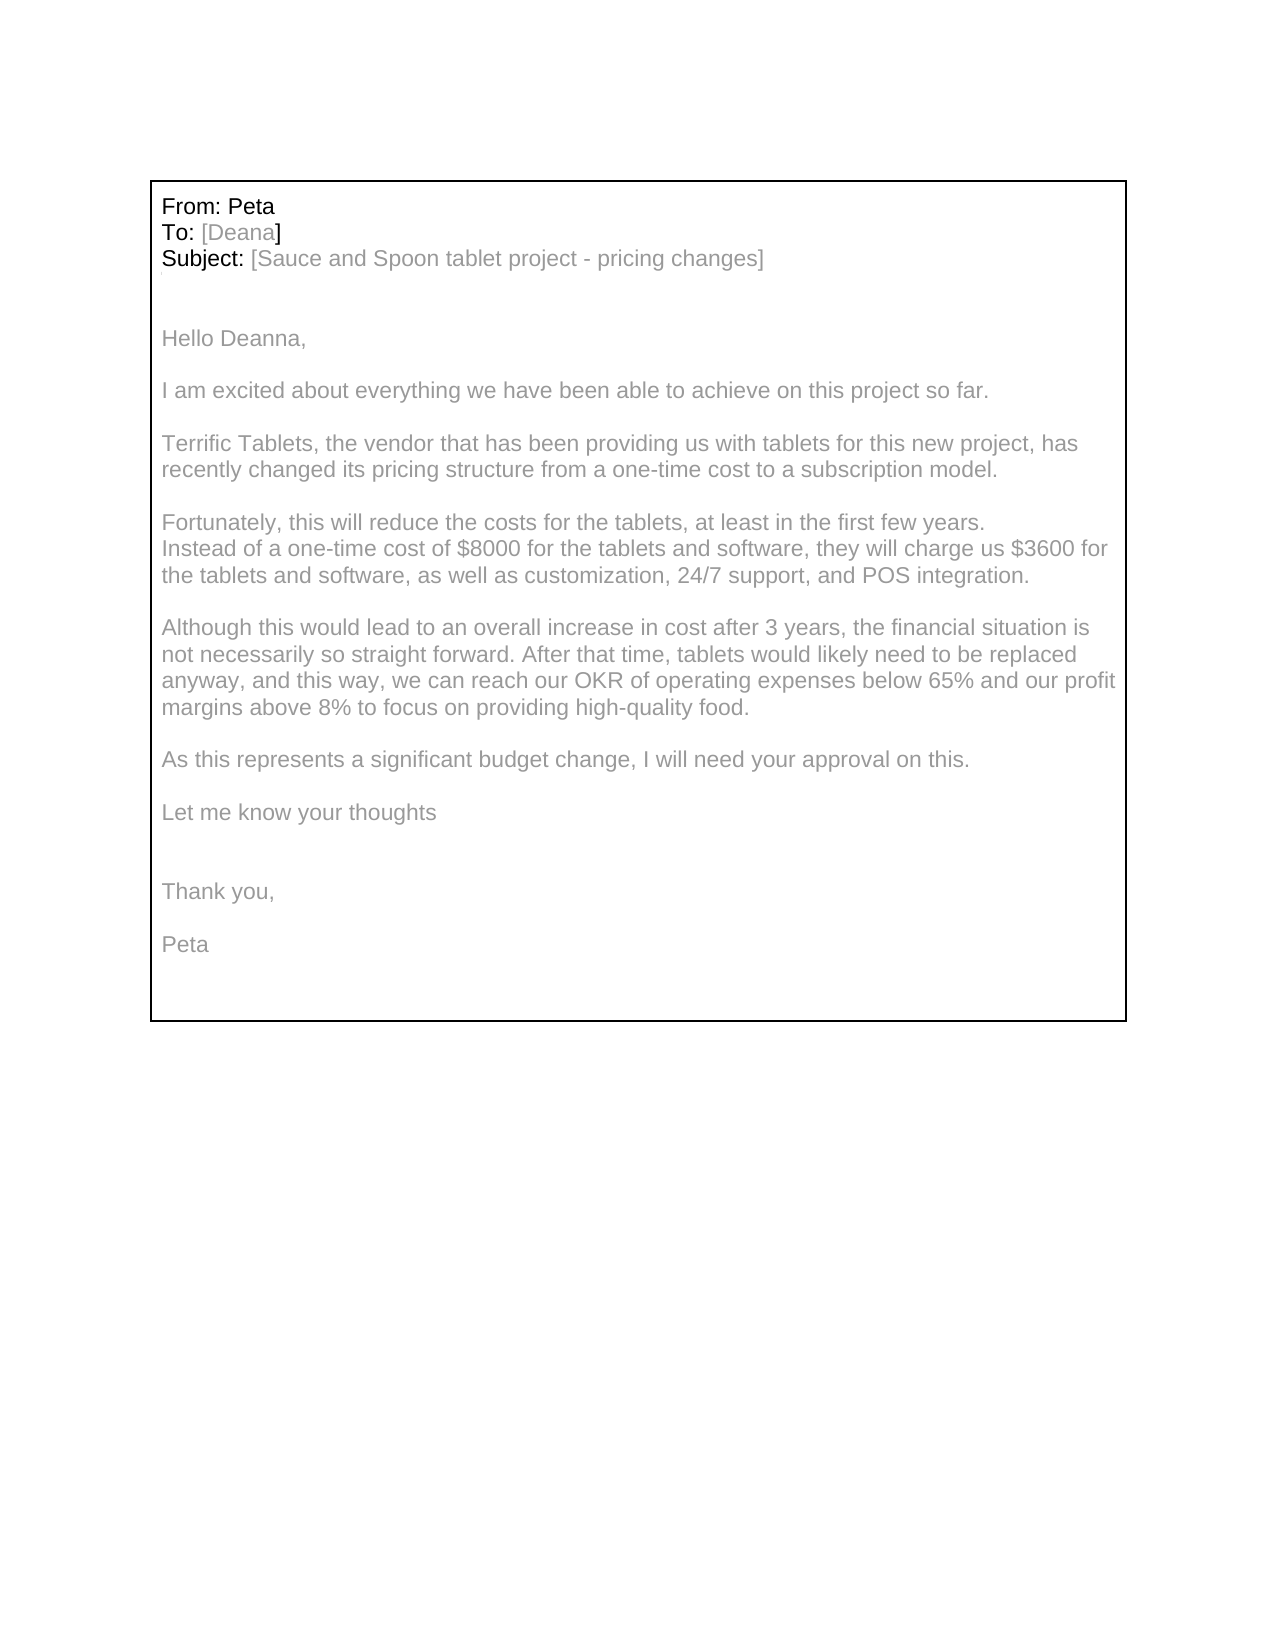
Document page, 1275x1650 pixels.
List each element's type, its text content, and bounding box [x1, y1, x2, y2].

table_header From: Peta To: [Deana] Subject: [Sauce and Spoon tablet project - pricing changes] Hello Deanna, I am excited about everything we have been able to achieve on this project so far. Terrific Tablets, the vendor that has been providing us with tablets for this new project, has recently changed its pricing structure from a one-time cost to a subscription model. Fortunately, this will reduce the costs for the tablets, at least in the first few years. Instead of a one-time cost of $8000 for the tablets and software, they will charge us $3600 for the tablets and software, as well as customization, 24/7 support, and POS integration. Although this would lead to an overall increase in cost after 3 years, the financial situation is not necessarily so straight forward. After that time, tablets would likely need to be replaced anyway, and this way, we can reach our OKR of operating expenses below 65% and our profit margins above 8% to focus on providing high-quality food. As this represents a significant budget change, I will need your approval on this. Let me know your thoughts Thank you, Peta [152, 182, 1125, 1020]
